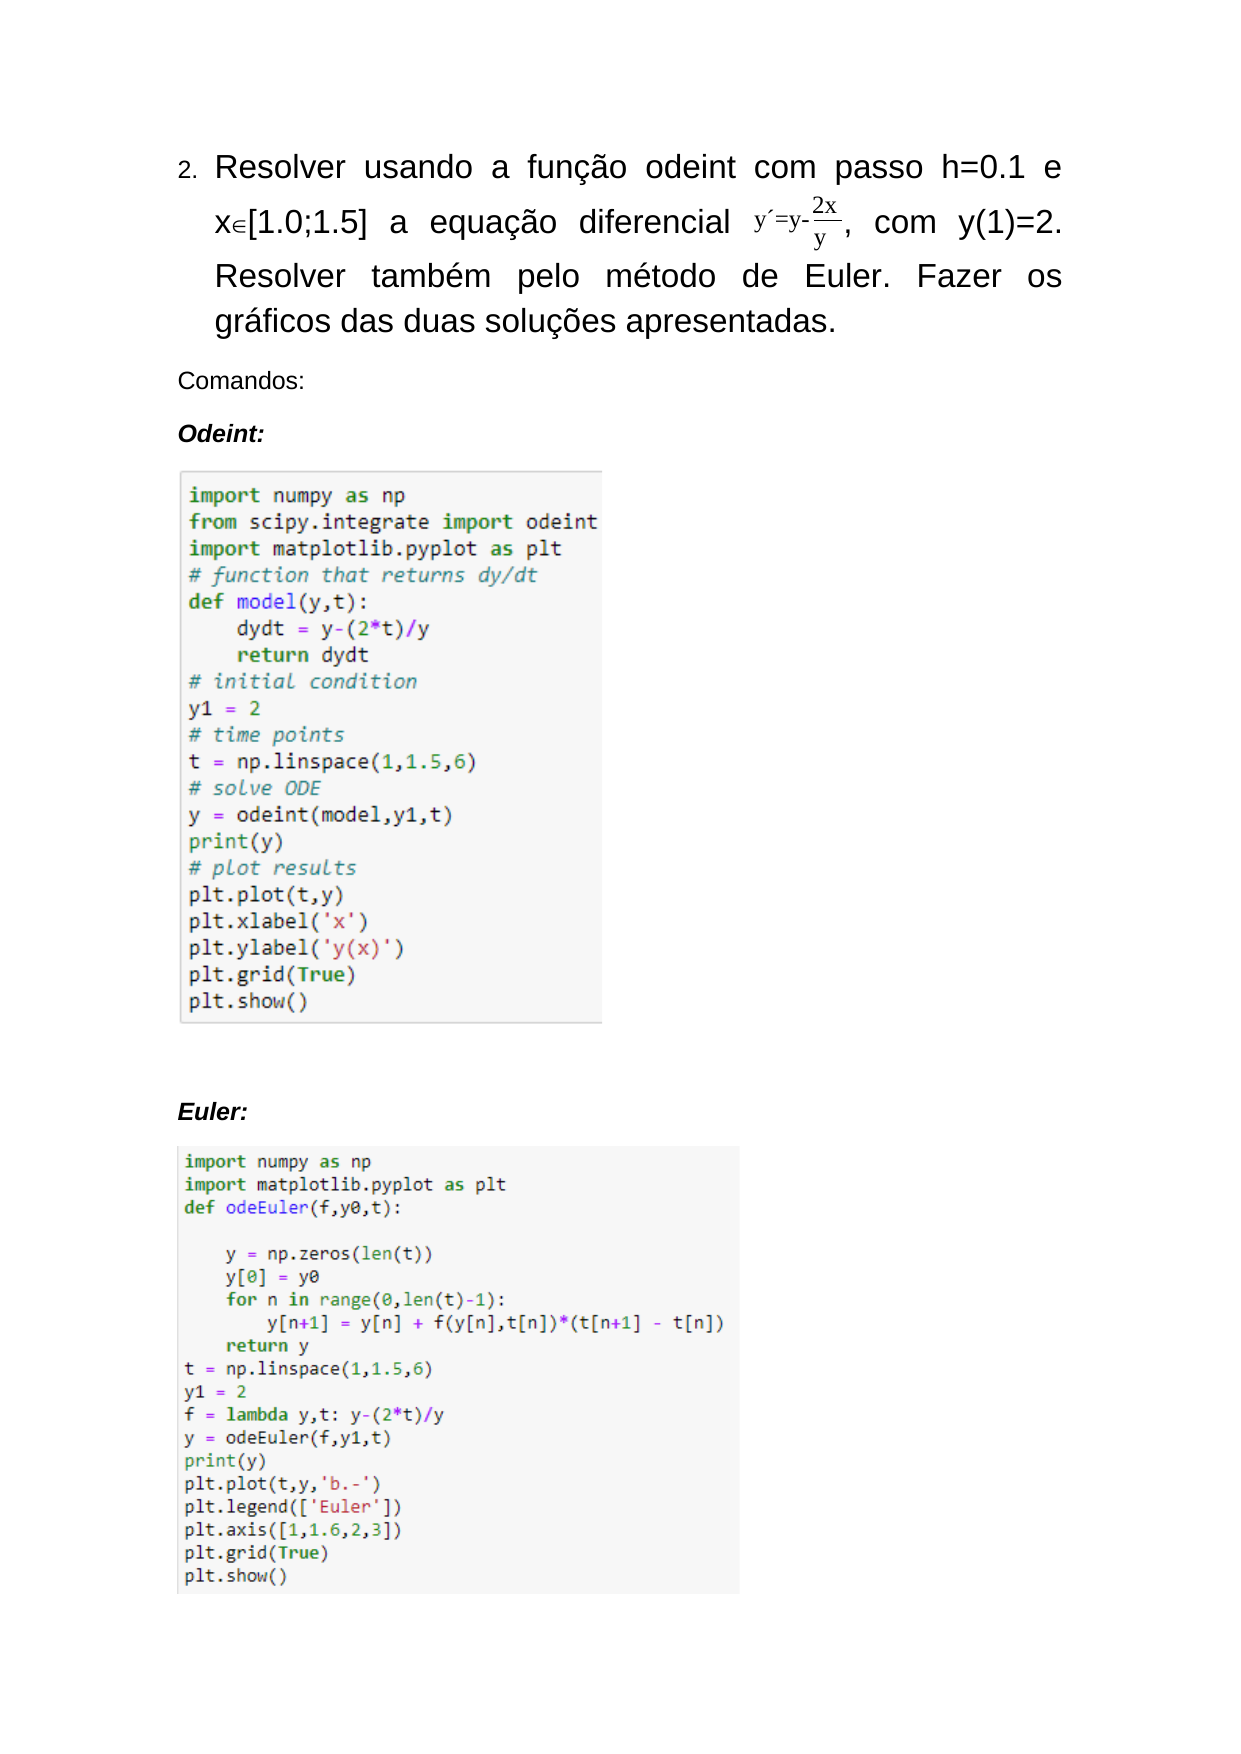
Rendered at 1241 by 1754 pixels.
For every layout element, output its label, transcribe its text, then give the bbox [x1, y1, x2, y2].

text Euler: [177, 1097, 1063, 1126]
picture [177, 469, 603, 1027]
text Comandos: [177, 366, 1063, 394]
picture [177, 1146, 740, 1594]
text Odeint: [177, 419, 1063, 448]
list Resolver usando a função odeint com passo h=0.1 e x[1.0;1.5] a equação diferencial , com y(1)=2. Resolver também pelo método de Euler. Fazer os gráficos das duas soluções apresentadas. [177, 148, 1063, 339]
